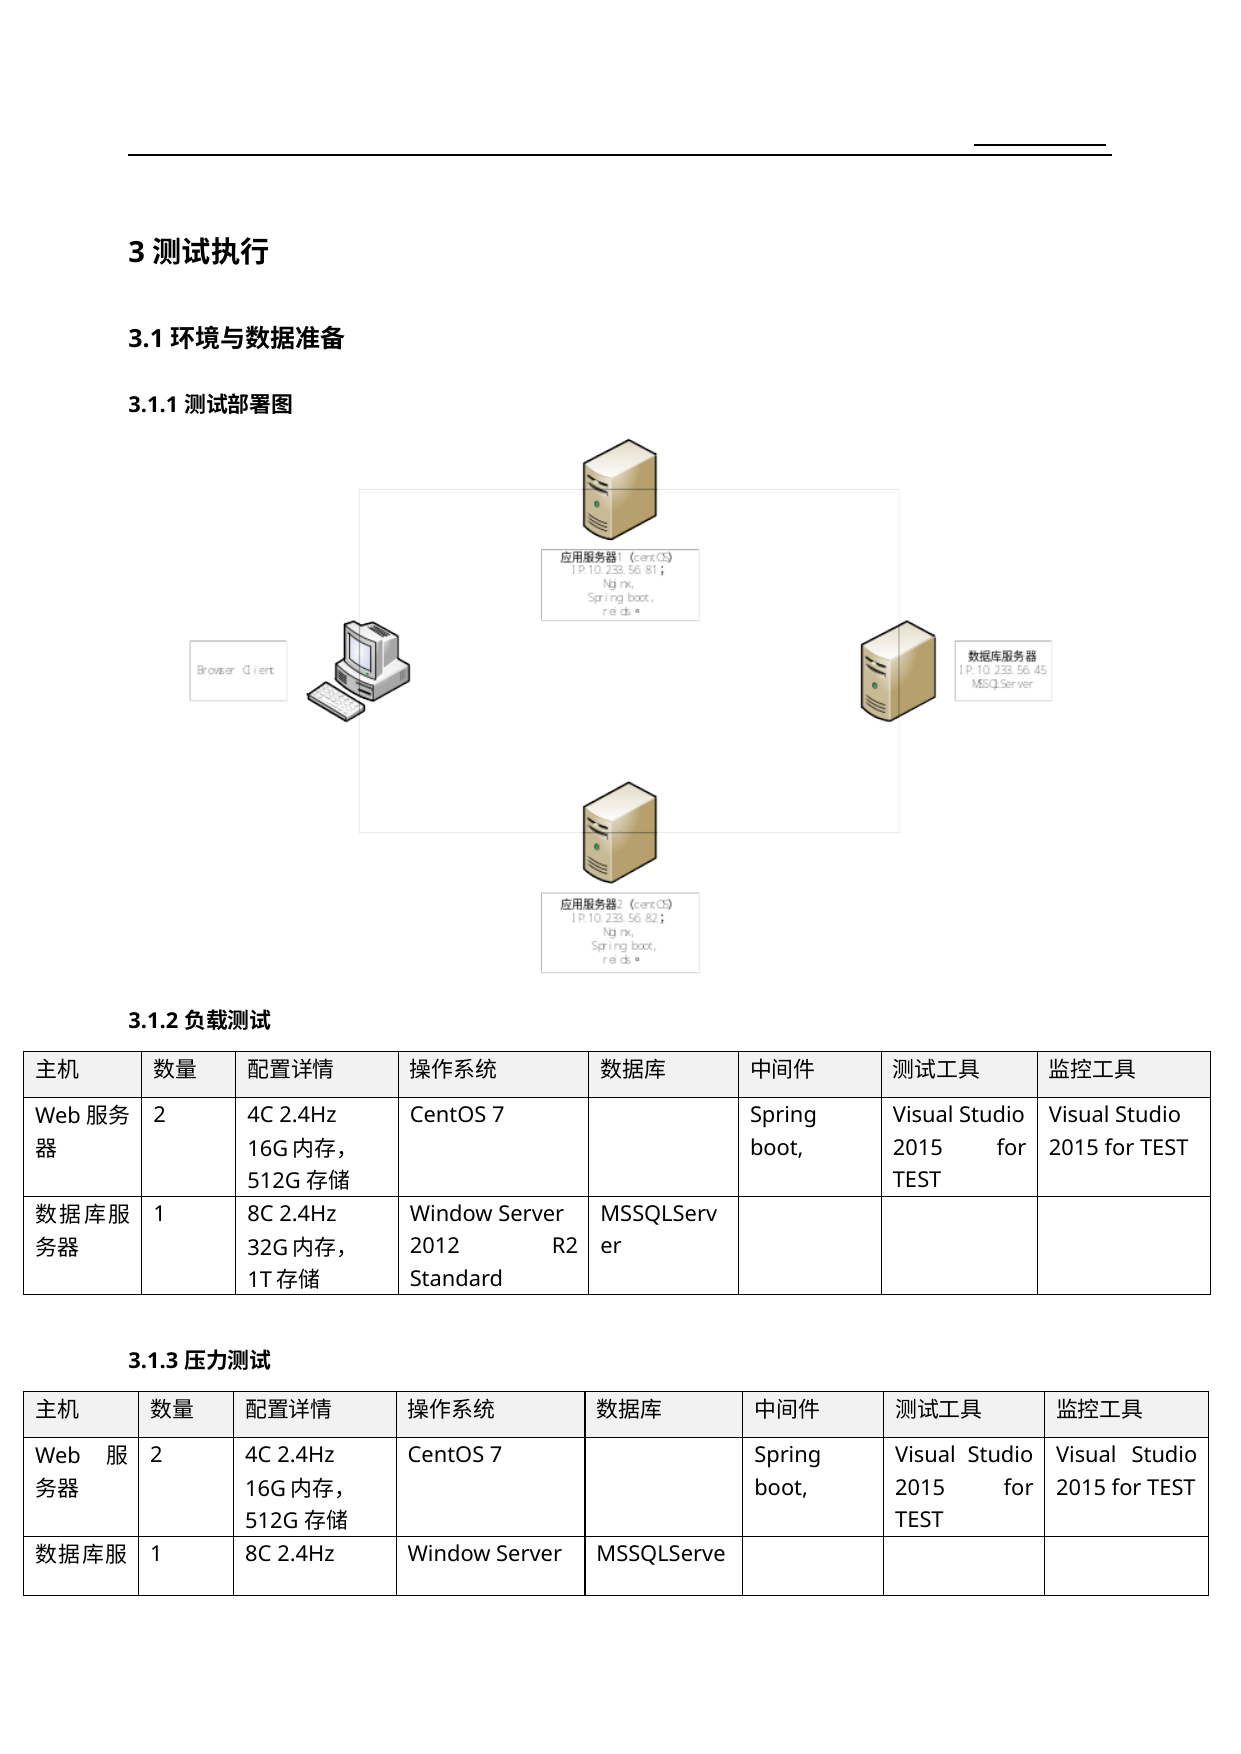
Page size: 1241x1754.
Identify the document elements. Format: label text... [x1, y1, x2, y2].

table_cell MSSQLServer [589, 1197, 738, 1294]
table_header 操作系统 [397, 1392, 584, 1437]
table_cell Spring boot, [743, 1438, 883, 1536]
table_cell Web服务器 [24, 1098, 141, 1196]
table_header 中间件 [743, 1392, 883, 1437]
table_cell Visual Studio 2015 for TEST [1045, 1438, 1208, 1536]
table_cell 数据库服务器 [24, 1537, 138, 1594]
table_header 主机 [24, 1392, 138, 1437]
table_header 数据库 [586, 1392, 742, 1437]
table_header 操作系统 [399, 1052, 588, 1097]
table_header 主机 [24, 1052, 141, 1097]
table_cell CentOS 7 [399, 1098, 588, 1196]
table_cell 1 [139, 1537, 233, 1594]
table_cell Web服务器 [24, 1438, 138, 1536]
table_cell 8C 2.4Hz 32G内存， 1T存储 [236, 1197, 398, 1294]
table_cell [1045, 1537, 1208, 1594]
table_cell Visual Studio 2015 for TEST [882, 1098, 1037, 1196]
table_cell [1038, 1197, 1210, 1294]
table_cell 2 [139, 1438, 233, 1536]
table_header 配置详情 [236, 1052, 398, 1097]
table_header 监控工具 [1045, 1392, 1208, 1437]
table_cell [586, 1438, 742, 1536]
table_cell Visual Studio 2015 for TEST [884, 1438, 1044, 1536]
table_cell [589, 1098, 738, 1196]
table_cell [882, 1197, 1037, 1294]
table_header 数量 [139, 1392, 233, 1437]
table_cell 4C 2.4Hz 16G内存， 512G 存储 [234, 1438, 396, 1536]
table_header 中间件 [739, 1052, 881, 1097]
table_cell CentOS 7 [397, 1438, 584, 1536]
subtitle 负载测试 [128, 1003, 1112, 1035]
table_header 测试工具 [882, 1052, 1037, 1097]
table_header 数量 [142, 1052, 235, 1097]
subtitle 测试执行 [128, 218, 1112, 283]
table_cell [743, 1537, 883, 1594]
table_cell MSSQLServer [586, 1537, 742, 1594]
subtitle 压力测试 [128, 1343, 1112, 1375]
table_cell Window Server 2012 R2 Standard [399, 1197, 588, 1294]
subtitle 环境与数据准备 [128, 304, 1112, 369]
table_header 测试工具 [884, 1392, 1044, 1437]
table_cell Spring boot, [739, 1098, 881, 1196]
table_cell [234, 1537, 396, 1594]
table_header 监控工具 [1038, 1052, 1210, 1097]
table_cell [397, 1537, 584, 1594]
table_header 配置详情 [234, 1392, 396, 1437]
table_cell 4C 2.4Hz 16G内存， 512G 存储 [236, 1098, 398, 1196]
table_cell Visual Studio 2015 for TEST [1038, 1098, 1210, 1196]
table_cell 2 [142, 1098, 235, 1196]
subtitle 测试部署图 [128, 387, 1112, 419]
table_cell 1 [142, 1197, 235, 1294]
table_cell 数据库服务器 [24, 1197, 141, 1294]
table_cell [884, 1537, 1044, 1594]
table_cell [739, 1197, 881, 1294]
table_header 数据库 [589, 1052, 738, 1097]
